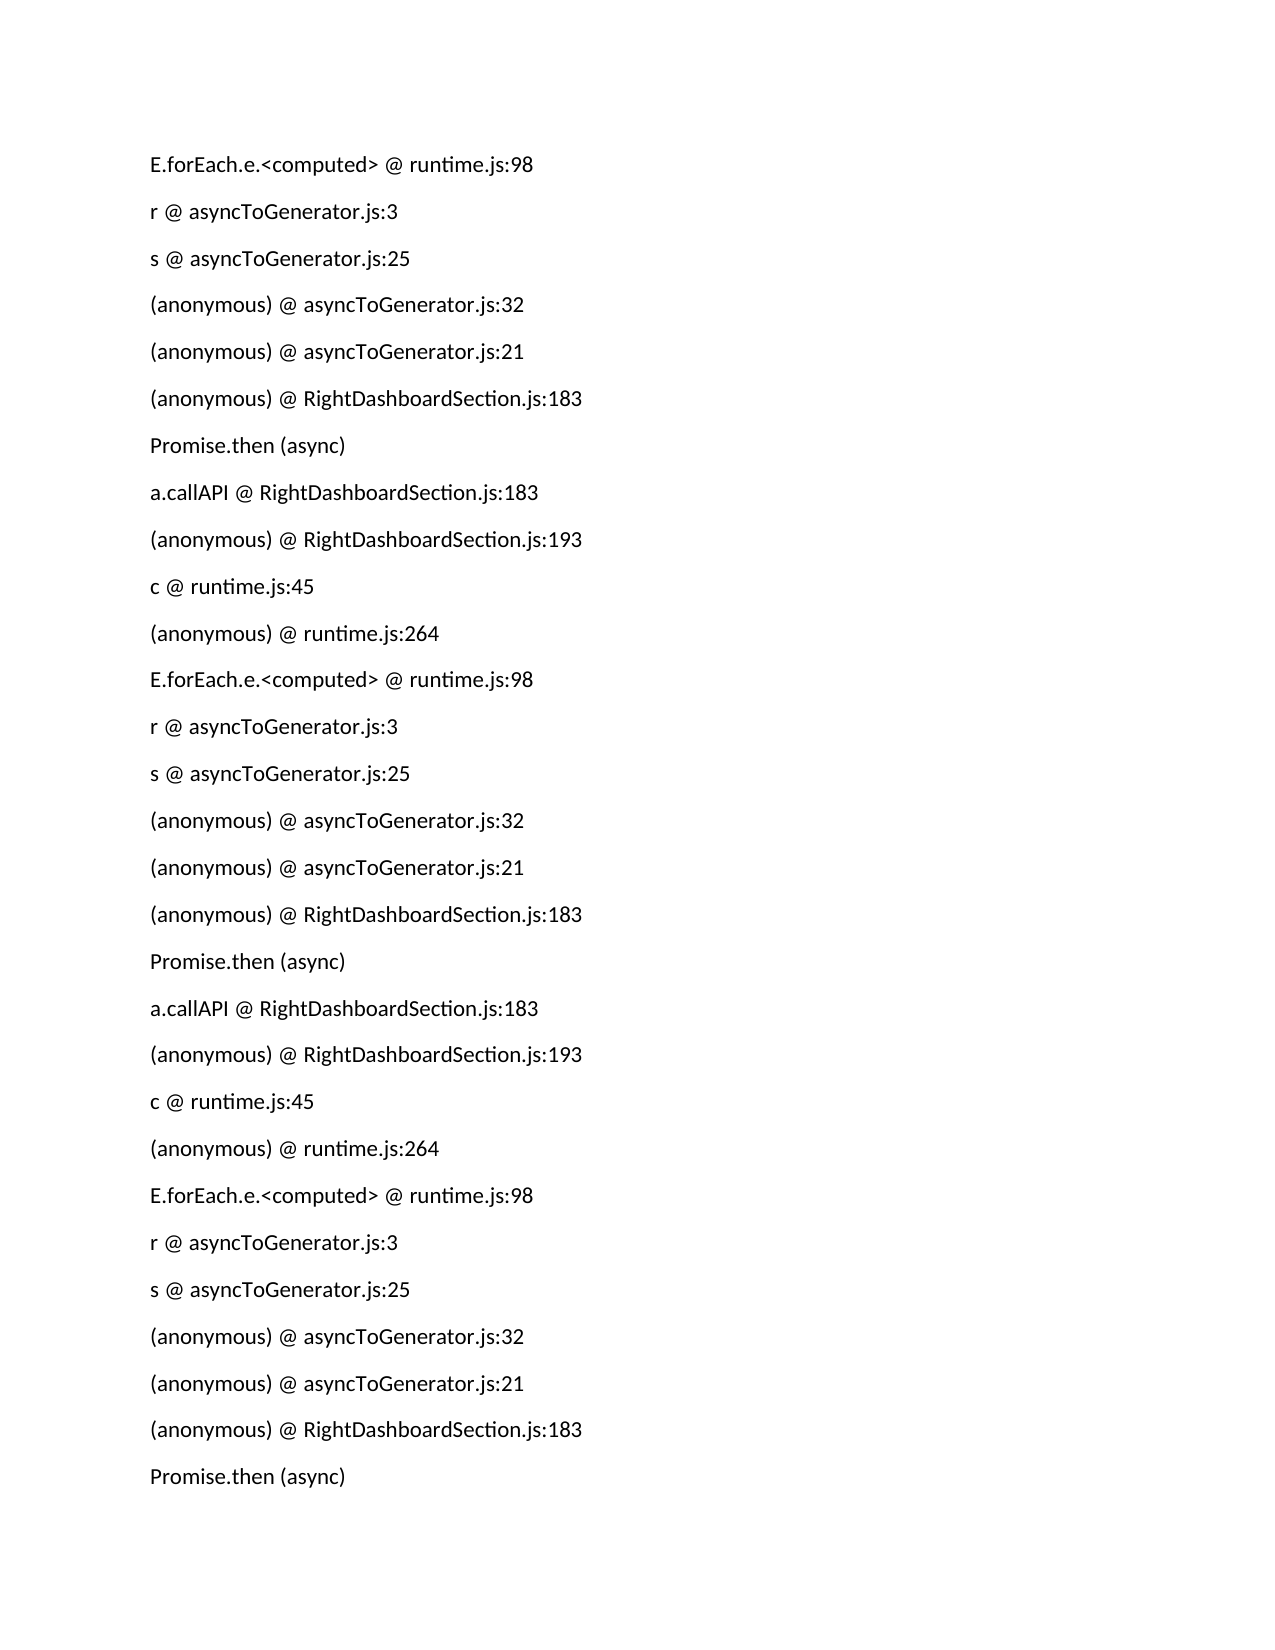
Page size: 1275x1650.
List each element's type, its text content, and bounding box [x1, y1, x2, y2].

text Promise.then (async) [150, 1462, 1125, 1491]
text a.callAPI @ RightDashboardSection.js:183 [150, 478, 1125, 506]
text c @ runtime.js:45 [150, 572, 1125, 600]
text E.forEach.e.<computed> @ runtime.js:98 [150, 150, 1125, 178]
text a.callAPI @ RightDashboardSection.js:183 [150, 994, 1125, 1022]
text (anonymous) @ asyncToGenerator.js:32 [150, 291, 1125, 319]
text (anonymous) @ RightDashboardSection.js:193 [150, 525, 1125, 553]
text (anonymous) @ runtime.js:264 [150, 1134, 1125, 1162]
text c @ runtime.js:45 [150, 1087, 1125, 1116]
text (anonymous) @ RightDashboardSection.js:183 [150, 900, 1125, 928]
text Promise.then (async) [150, 947, 1125, 975]
text (anonymous) @ asyncToGenerator.js:21 [150, 853, 1125, 881]
text (anonymous) @ RightDashboardSection.js:183 [150, 1416, 1125, 1444]
text r @ asyncToGenerator.js:3 [150, 712, 1125, 741]
text (anonymous) @ RightDashboardSection.js:193 [150, 1041, 1125, 1069]
text (anonymous) @ asyncToGenerator.js:32 [150, 1322, 1125, 1350]
text r @ asyncToGenerator.js:3 [150, 1228, 1125, 1256]
text E.forEach.e.<computed> @ runtime.js:98 [150, 1181, 1125, 1209]
text (anonymous) @ asyncToGenerator.js:21 [150, 337, 1125, 366]
text r @ asyncToGenerator.js:3 [150, 197, 1125, 225]
text s @ asyncToGenerator.js:25 [150, 244, 1125, 272]
text Promise.then (async) [150, 431, 1125, 459]
text s @ asyncToGenerator.js:25 [150, 1275, 1125, 1303]
text (anonymous) @ RightDashboardSection.js:183 [150, 384, 1125, 412]
text (anonymous) @ runtime.js:264 [150, 619, 1125, 647]
text s @ asyncToGenerator.js:25 [150, 759, 1125, 787]
text (anonymous) @ asyncToGenerator.js:32 [150, 806, 1125, 834]
text E.forEach.e.<computed> @ runtime.js:98 [150, 666, 1125, 694]
text (anonymous) @ asyncToGenerator.js:21 [150, 1369, 1125, 1397]
